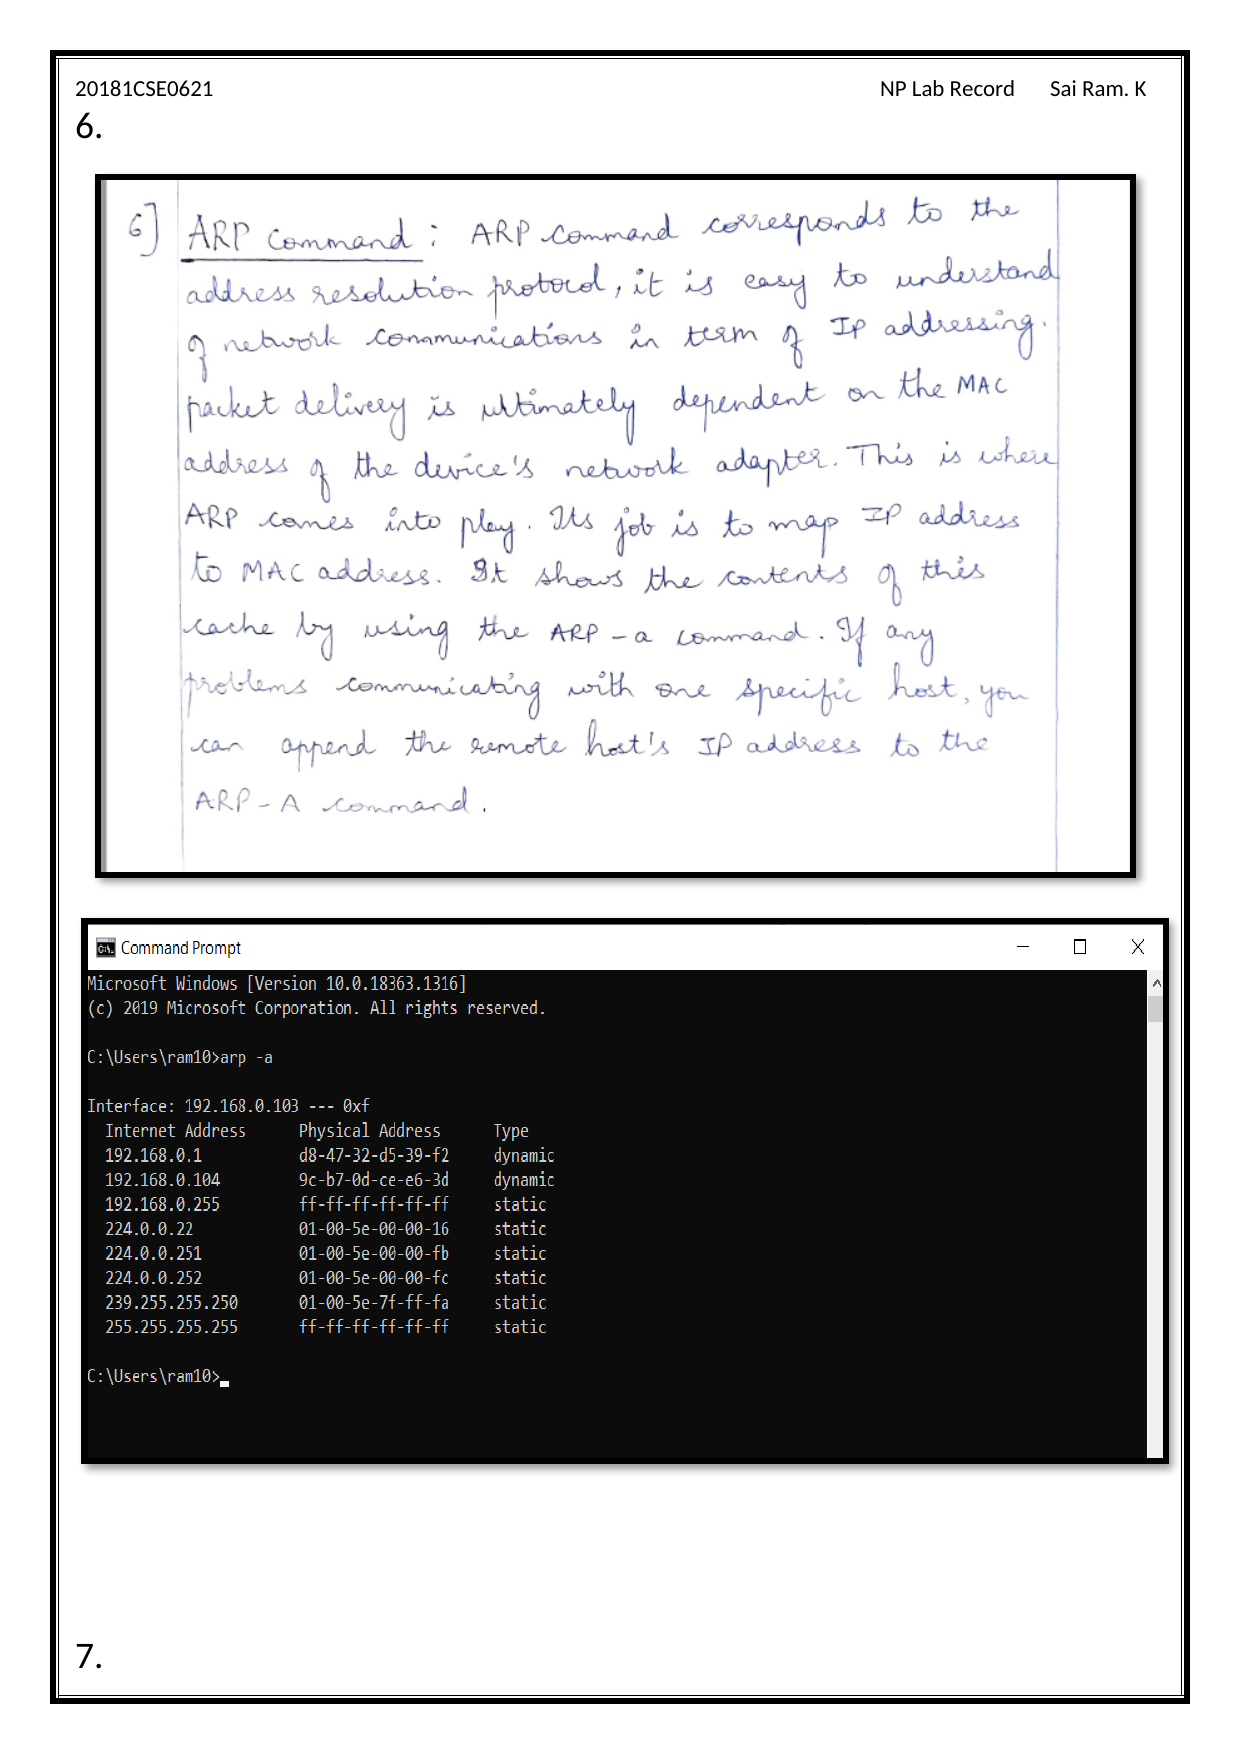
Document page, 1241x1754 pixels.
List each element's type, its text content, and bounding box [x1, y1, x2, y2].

picture [101, 180, 1130, 872]
text 7. [75, 1632, 1165, 1678]
text 6. [75, 102, 1165, 148]
picture [88, 924, 1163, 1458]
